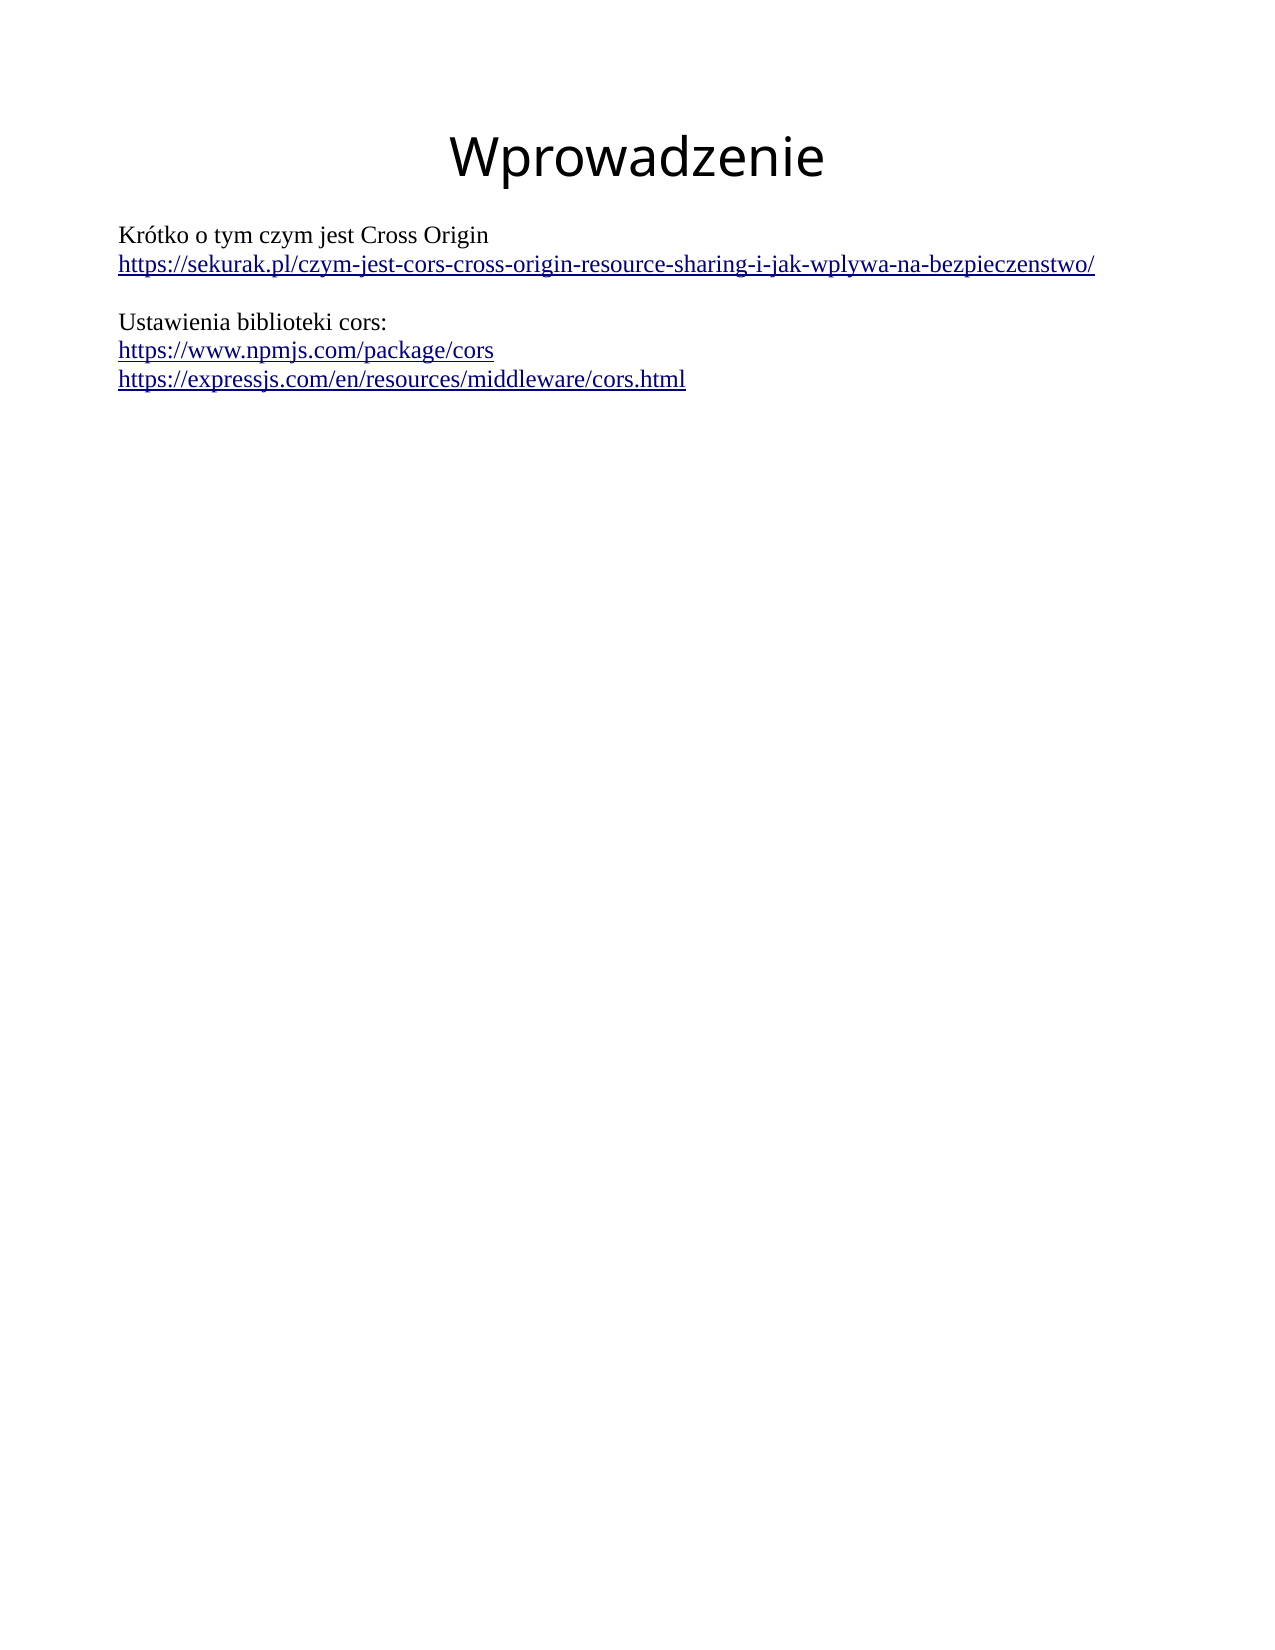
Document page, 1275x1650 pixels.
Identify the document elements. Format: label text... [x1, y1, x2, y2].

text Krótko o tym czym jest Cross Origin [118, 221, 1157, 249]
text Wprowadzenie [118, 118, 1157, 192]
text https://sekurak.pl/czym-jest-cors-cross-origin-resource-sharing-i-jak-wplywa-na-bezpieczenstwo/ [118, 249, 1157, 278]
text https://expressjs.com/en/resources/middleware/cors.html [118, 364, 1157, 393]
text Ustawienia biblioteki cors: [118, 307, 1157, 336]
text https://www.npmjs.com/package/cors [118, 336, 1157, 364]
